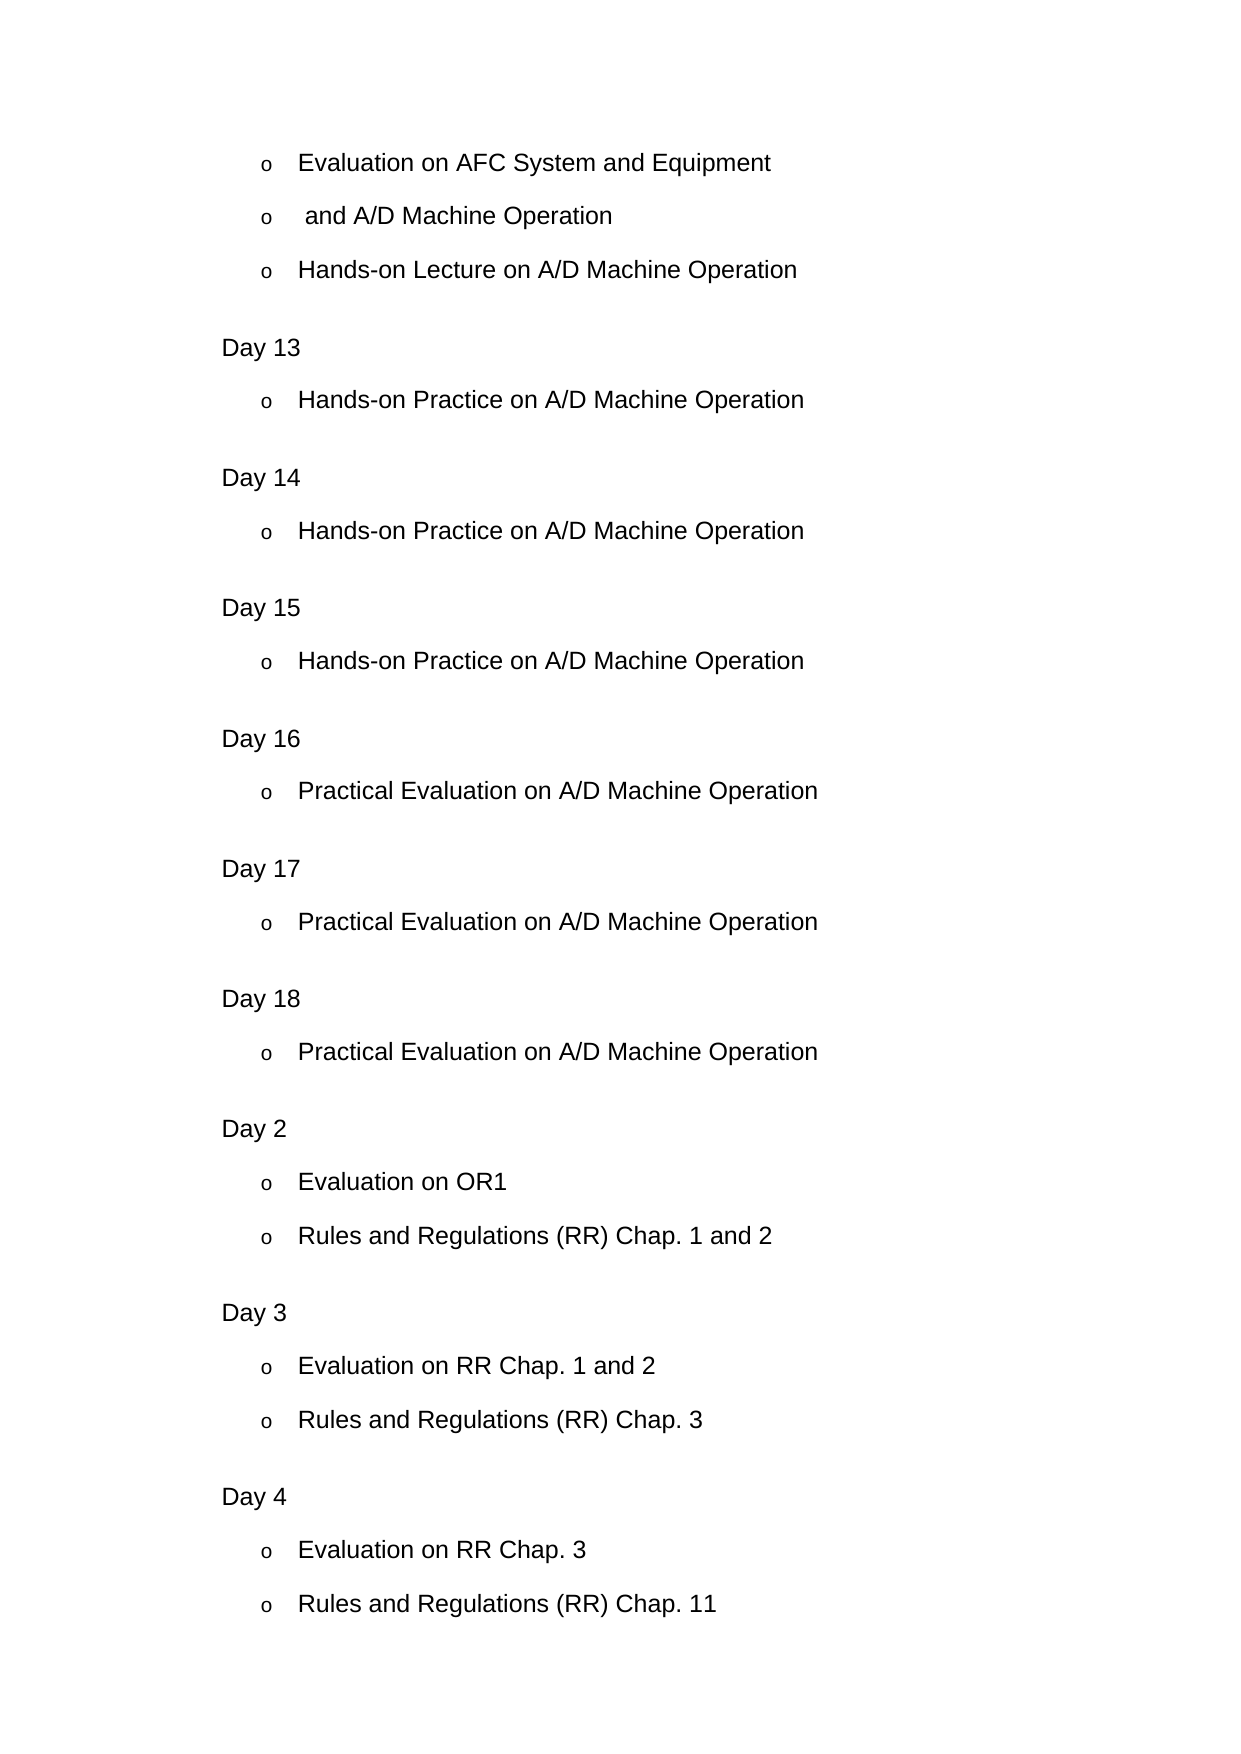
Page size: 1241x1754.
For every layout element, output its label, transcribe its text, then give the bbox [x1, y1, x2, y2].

text Day 4 [148, 1482, 1092, 1511]
text Day 17 [148, 854, 1092, 883]
list Hands-on Practice on A/D Machine Operation [260, 646, 1092, 676]
text Day 14 [148, 463, 1092, 492]
list Evaluation on RR Chap. 3 [260, 1535, 1092, 1565]
list Rules and Regulations (RR) Chap. 11 [260, 1589, 1092, 1618]
list Practical Evaluation on A/D Machine Operation [260, 1037, 1092, 1067]
list Practical Evaluation on A/D Machine Operation [260, 776, 1092, 806]
list Rules and Regulations (RR) Chap. 3 [260, 1405, 1092, 1434]
text Day 16 [148, 723, 1092, 752]
list Evaluation on RR Chap. 1 and 2 [260, 1351, 1092, 1381]
list Practical Evaluation on A/D Machine Operation [260, 907, 1092, 936]
list Hands-on Lecture on A/D Machine Operation [260, 255, 1092, 285]
text Day 13 [148, 333, 1092, 361]
text Day 3 [148, 1298, 1092, 1327]
list Hands-on Practice on A/D Machine Operation [260, 516, 1092, 545]
list and A/D Machine Operation [260, 201, 1092, 231]
text Day 18 [148, 984, 1092, 1013]
list Evaluation on OR1 [260, 1167, 1092, 1197]
list Hands-on Practice on A/D Machine Operation [260, 385, 1092, 415]
list Rules and Regulations (RR) Chap. 1 and 2 [260, 1221, 1092, 1251]
text Day 15 [148, 593, 1092, 622]
text Day 2 [148, 1114, 1092, 1143]
list Evaluation on AFC System and Equipment [260, 148, 1092, 177]
